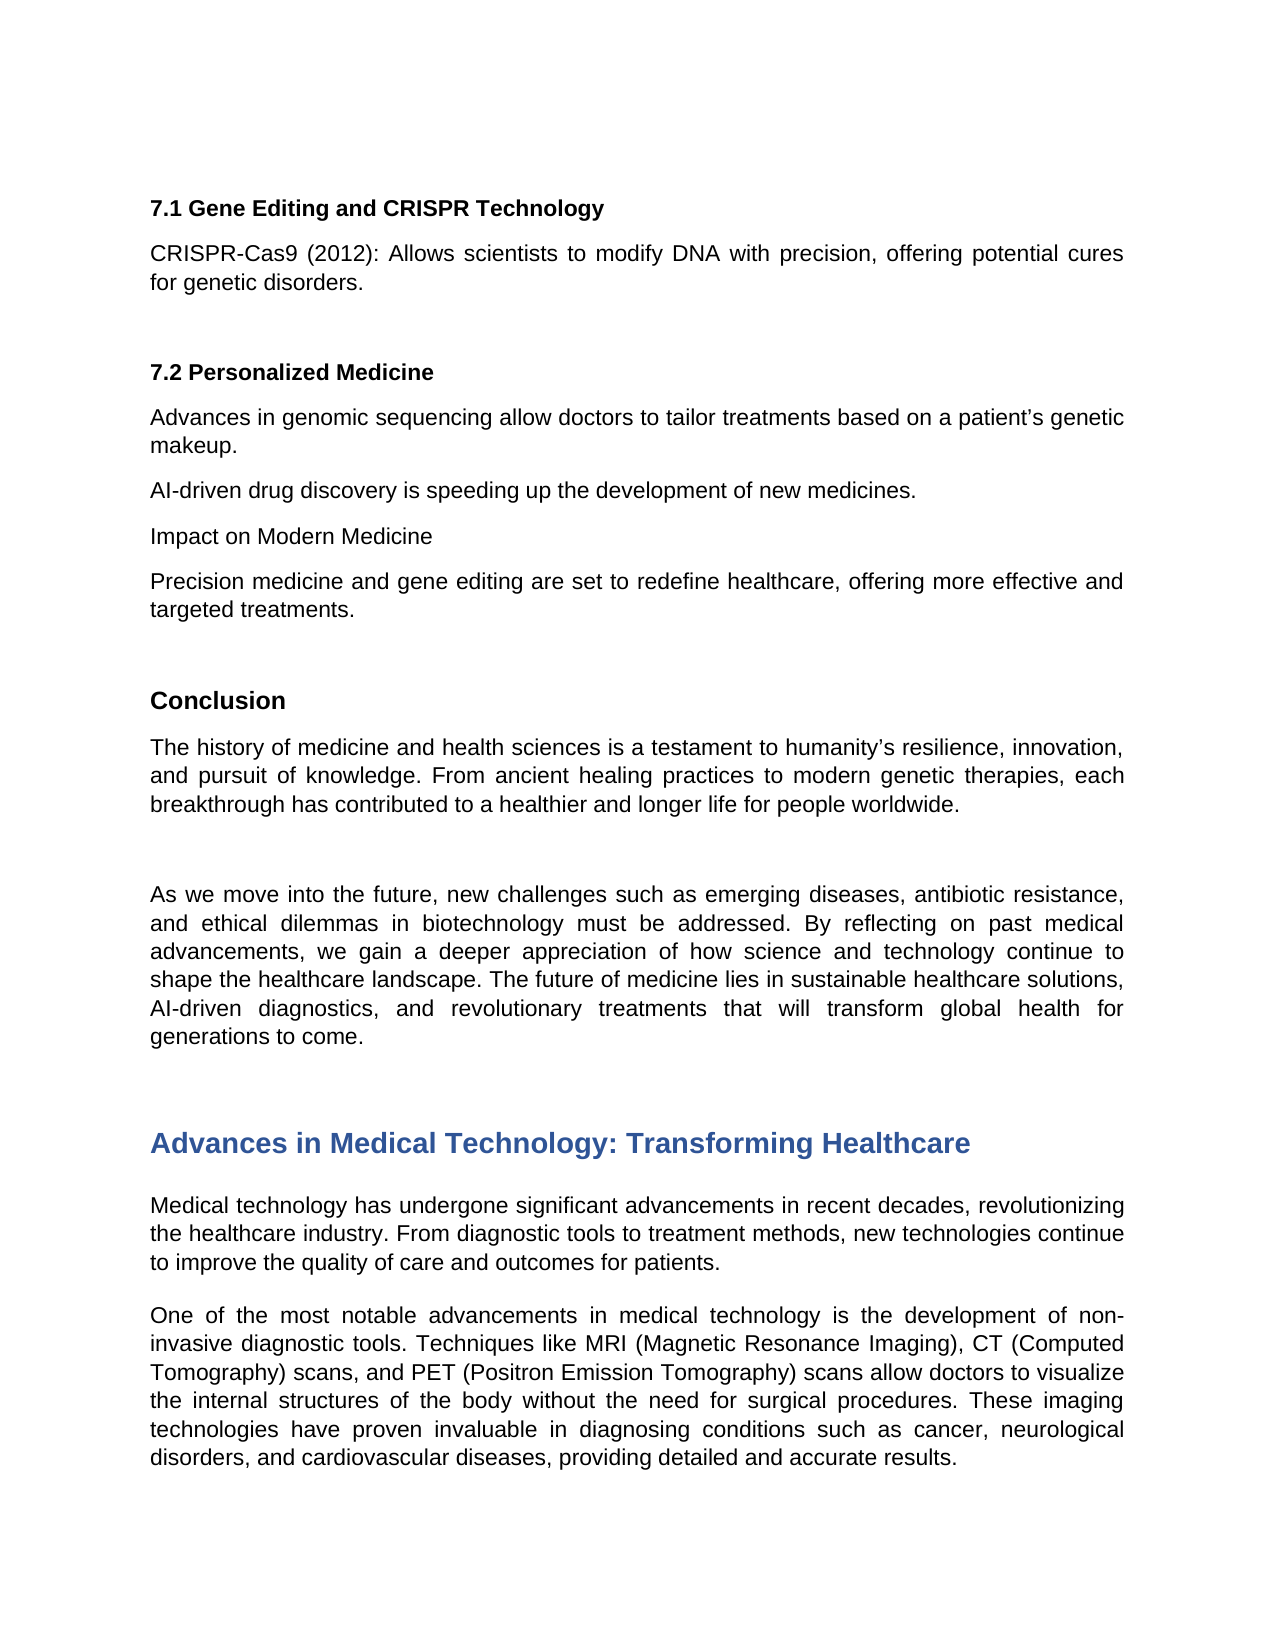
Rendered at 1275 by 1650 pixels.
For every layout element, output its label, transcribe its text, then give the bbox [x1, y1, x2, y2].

text Conclusion [150, 686, 1125, 715]
text As we move into the future, new challenges such as emerging diseases, antibiotic resistance, and ethical dilemmas in biotechnology must be addressed. By reflecting on past medical advancements, we gain a deeper appreciation of how science and technology continue to shape the healthcare landscape. The future of medicine lies in sustainable healthcare solutions, AI-driven diagnostics, and revolutionary treatments that will transform global health for generations to come. [150, 881, 1125, 1050]
text 7.2 Personalized Medicine [150, 359, 1125, 385]
subtitle Advances in Medical Technology: Transforming Healthcare [150, 1126, 1125, 1160]
text CRISPR-Cas9 (2012): Allows scientists to modify DNA with precision, offering potential cures for genetic disorders. [150, 240, 1125, 295]
text One of the most notable advancements in medical technology is the development of non-invasive diagnostic tools. Techniques like MRI (Magnetic Resonance Imaging), CT (Computed Tomography) scans, and PET (Positron Emission Tomography) scans allow doctors to visualize the internal structures of the body without the need for surgical procedures. These imaging technologies have proven invaluable in diagnosing conditions such as cancer, neurological disorders, and cardiovascular diseases, providing detailed and accurate results. [150, 1302, 1125, 1470]
text Precision medicine and gene editing are set to redefine healthcare, offering more effective and targeted treatments. [150, 568, 1125, 622]
text Medical technology has undergone significant advancements in recent decades, revolutionizing the healthcare industry. From diagnostic tools to treatment methods, new technologies continue to improve the quality of care and outcomes for patients. [150, 1192, 1125, 1275]
text Advances in genomic sequencing allow doctors to tailor treatments based on a patient’s genetic makeup. [150, 404, 1125, 459]
text Impact on Modern Medicine [150, 523, 1125, 549]
text The history of medicine and health sciences is a testament to humanity’s resilience, innovation, and pursuit of knowledge. From ancient healing practices to modern genetic therapies, each breakthrough has contributed to a healthier and longer life for people worldwide. [150, 734, 1125, 817]
text 7.1 Gene Editing and CRISPR Technology [150, 195, 1125, 221]
text AI-driven drug discovery is speeding up the development of new medicines. [150, 477, 1125, 504]
